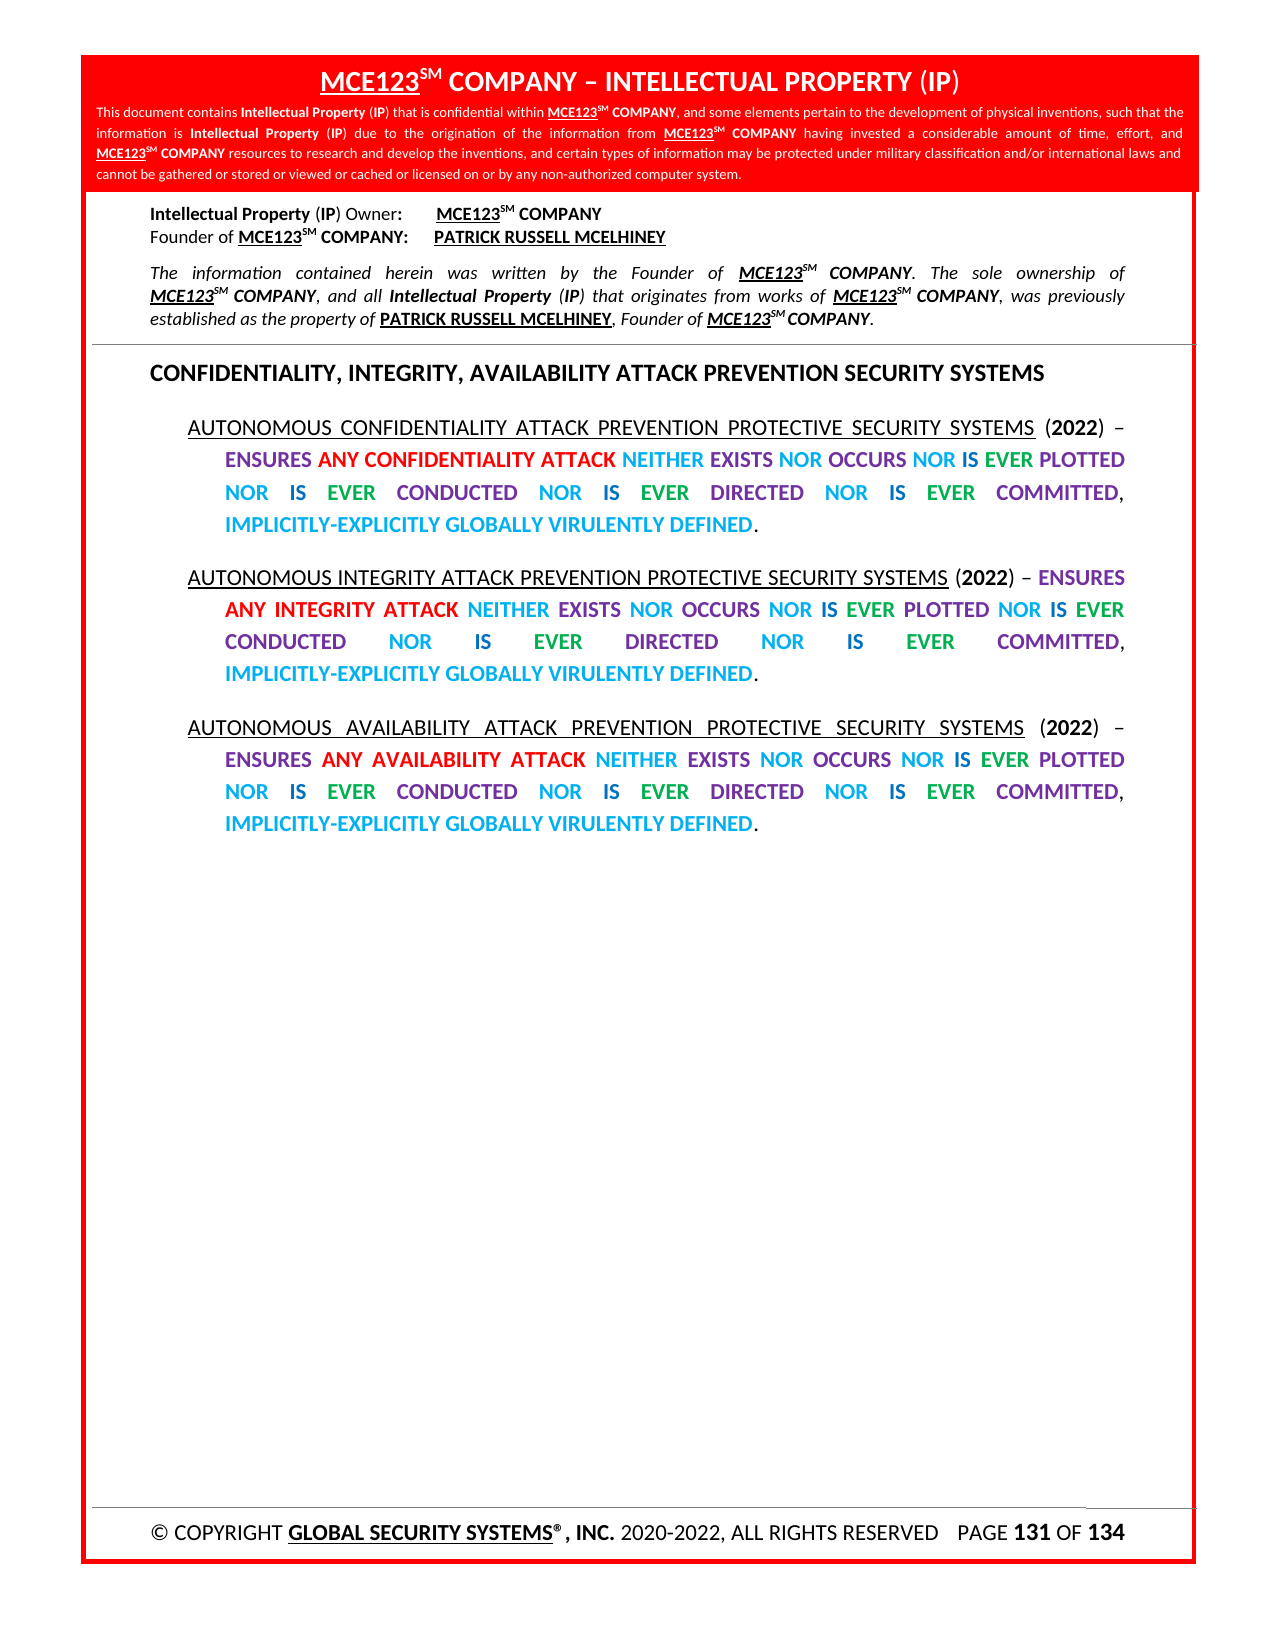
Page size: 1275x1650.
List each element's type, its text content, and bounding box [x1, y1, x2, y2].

text AUTONOMOUS INTEGRITY ATTACK PREVENTION PROTECTIVE SECURITY SYSTEMS (2022) – ENSURES ANY INTEGRITY ATTACK NEITHER EXISTS NOR OCCURS NOR IS EVER PLOTTED NOR IS EVER CONDUCTED NOR IS EVER DIRECTED NOR IS EVER COMMITTED, IMPLICITLY-EXPLICITLY GLOBALLY VIRULENTLY DEFINED. [187, 563, 1125, 688]
text AUTONOMOUS AVAILABILITY ATTACK PREVENTION PROTECTIVE SECURITY SYSTEMS (2022) – ENSURES ANY AVAILABILITY ATTACK NEITHER EXISTS NOR OCCURS NOR IS EVER PLOTTED NOR IS EVER CONDUCTED NOR IS EVER DIRECTED NOR IS EVER COMMITTED, IMPLICITLY-EXPLICITLY GLOBALLY VIRULENTLY DEFINED. [187, 713, 1125, 837]
text AUTONOMOUS CONFIDENTIALITY ATTACK PREVENTION PROTECTIVE SECURITY SYSTEMS (2022) – ENSURES ANY CONFIDENTIALITY ATTACK NEITHER EXISTS NOR OCCURS NOR IS EVER PLOTTED NOR IS EVER CONDUCTED NOR IS EVER DIRECTED NOR IS EVER COMMITTED, IMPLICITLY-EXPLICITLY GLOBALLY VIRULENTLY DEFINED. [187, 413, 1125, 538]
text CONFIDENTIALITY, INTEGRITY, AVAILABILITY ATTACK PREVENTION SECURITY SYSTEMS [150, 358, 1125, 388]
